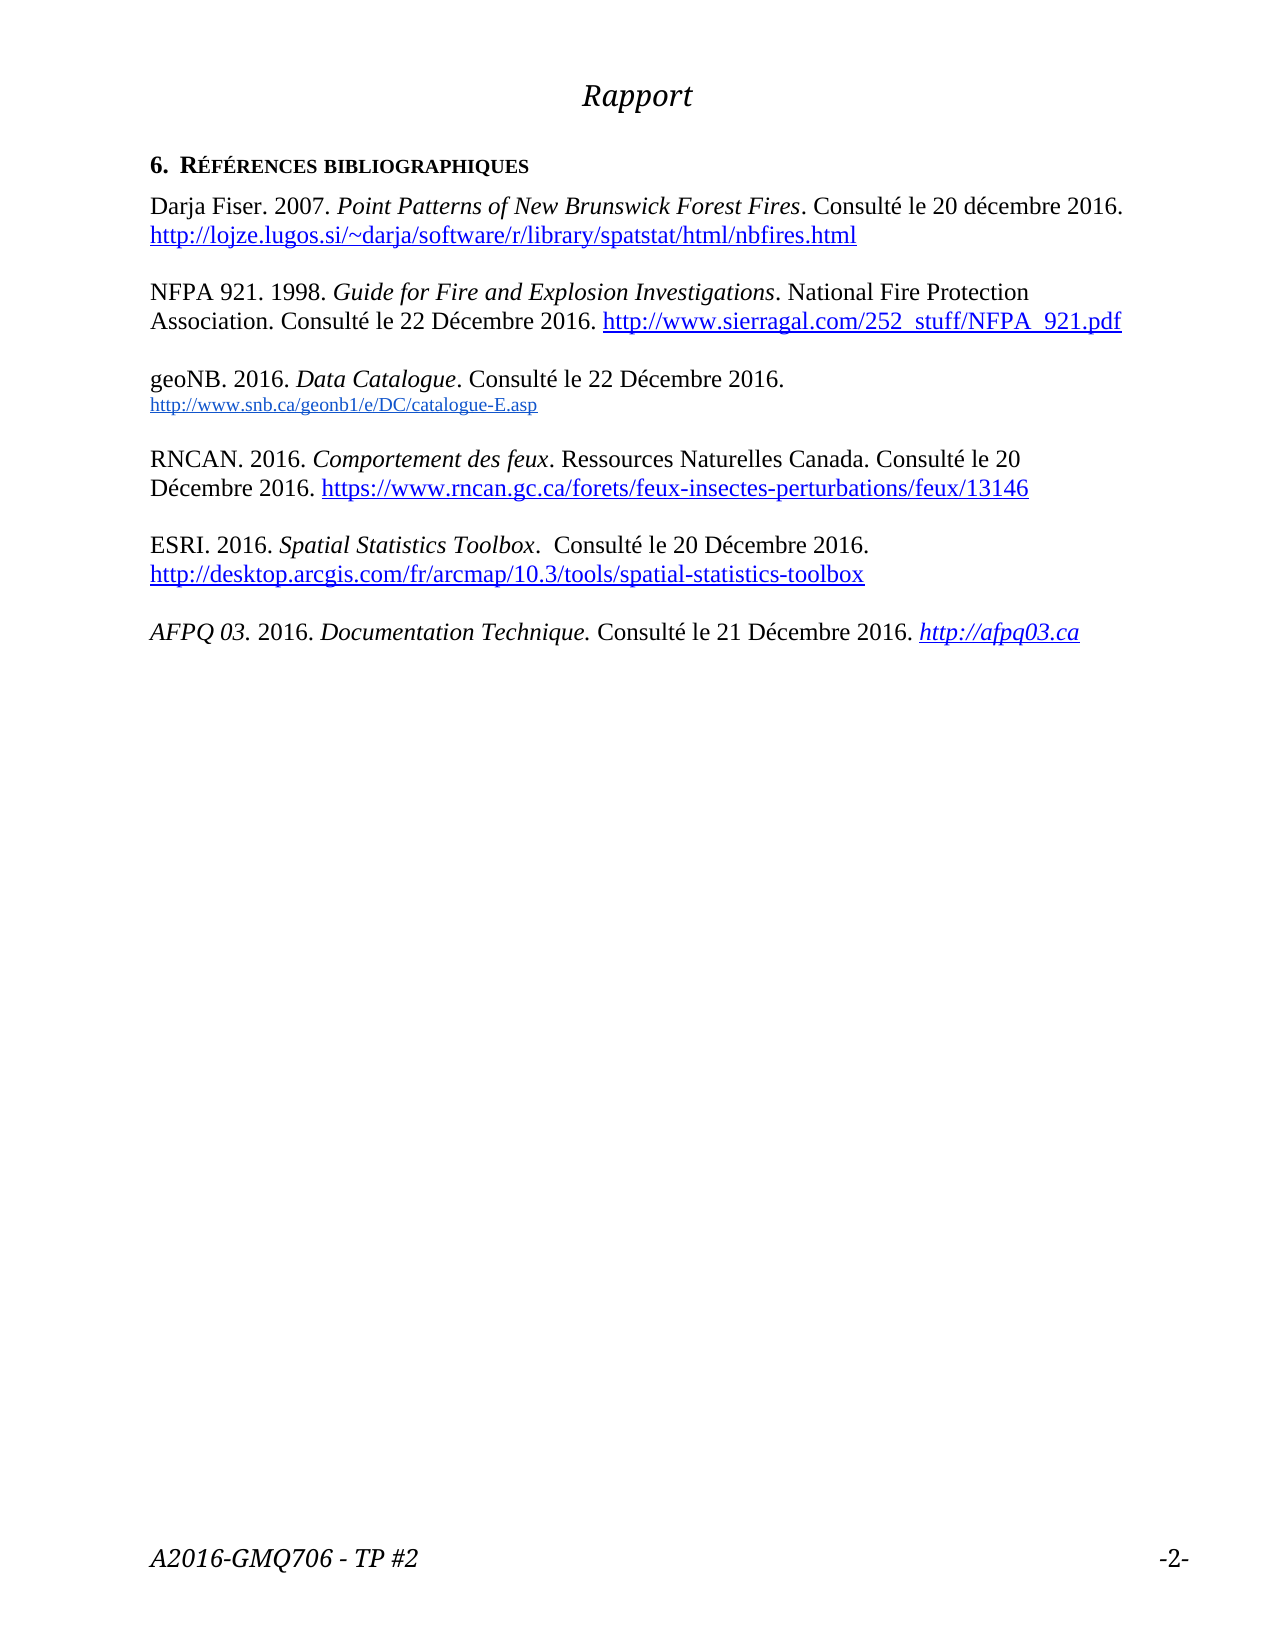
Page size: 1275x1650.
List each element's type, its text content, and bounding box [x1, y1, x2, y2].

text NFPA 921. 1998. Guide for Fire and Explosion Investigations. National Fire Protection Association. Consulté le 22 Décembre 2016. http://www.sierragal.com/252_stuff/NFPA_921.pdf [150, 277, 1125, 335]
text http://lojze.lugos.si/~darja/software/r/library/spatstat/html/nbfires.html [150, 220, 1125, 249]
subtitle Références bibliographiques [150, 150, 1125, 179]
text geoNB. 2016. Data Catalogue. Consulté le 22 Décembre 2016. http://www.snb.ca/geonb1/e/DC/catalogue-E.asp [150, 364, 1125, 415]
text ESRI. 2016. Spatial Statistics Toolbox. Consulté le 20 Décembre 2016. http://desktop.arcgis.com/fr/arcmap/10.3/tools/spatial-statistics-toolbox [150, 530, 1125, 588]
text AFPQ 03. 2016. Documentation Technique. Consulté le 21 Décembre 2016. http://afpq03.ca [150, 617, 1125, 645]
text Darja Fiser. 2007. Point Patterns of New Brunswick Forest Fires. Consulté le 20 décembre 2016. [150, 191, 1125, 220]
text RNCAN. 2016. Comportement des feux. Ressources Naturelles Canada. Consulté le 20 Décembre 2016. https://www.rncan.gc.ca/forets/feux-insectes-perturbations/feux/13146 [150, 444, 1125, 502]
